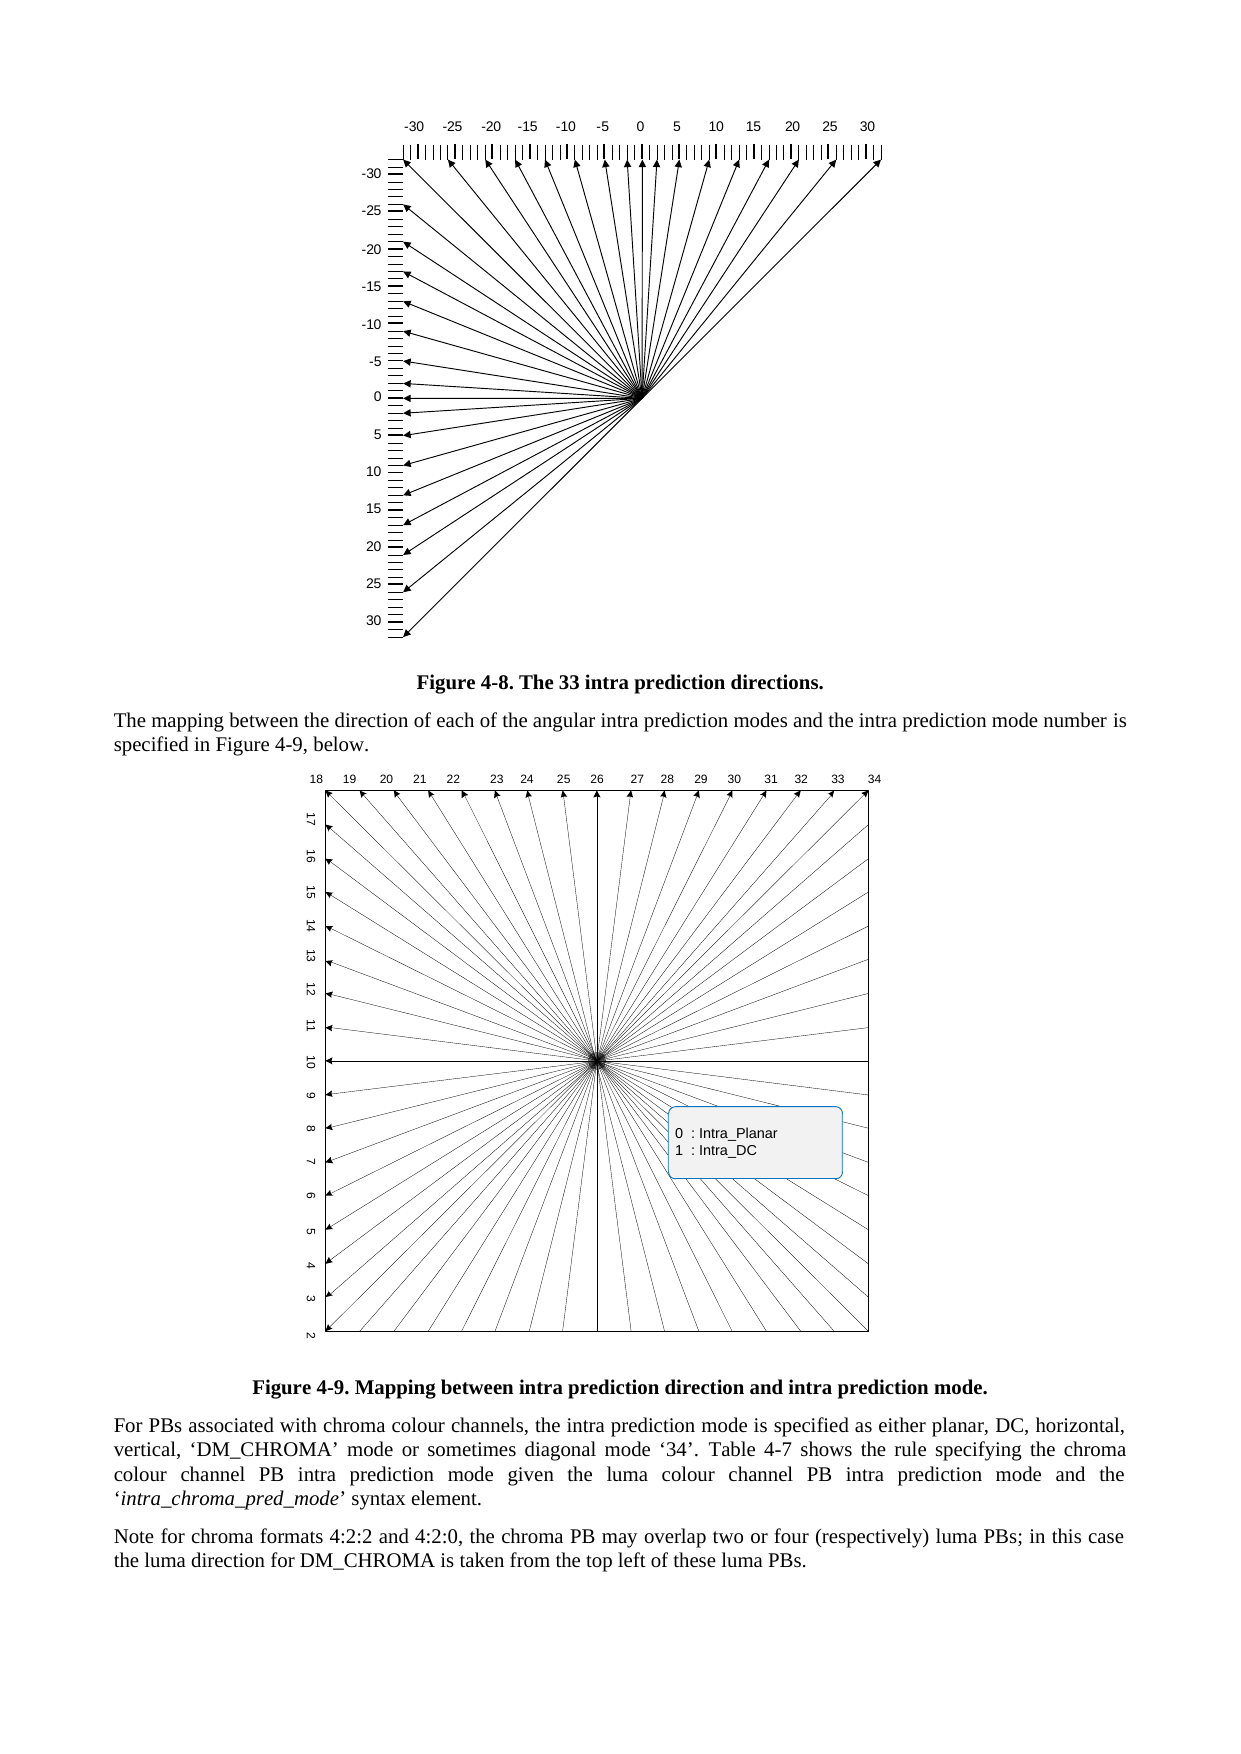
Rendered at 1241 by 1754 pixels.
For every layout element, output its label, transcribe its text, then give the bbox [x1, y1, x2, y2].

text Note for chroma formats 4:2:2 and 4:2:0, the chroma PB may overlap two or four (respectively) luma PBs; in this case the luma direction for DM_CHROMA is taken from the top left of these luma PBs. [113, 1524, 1127, 1572]
